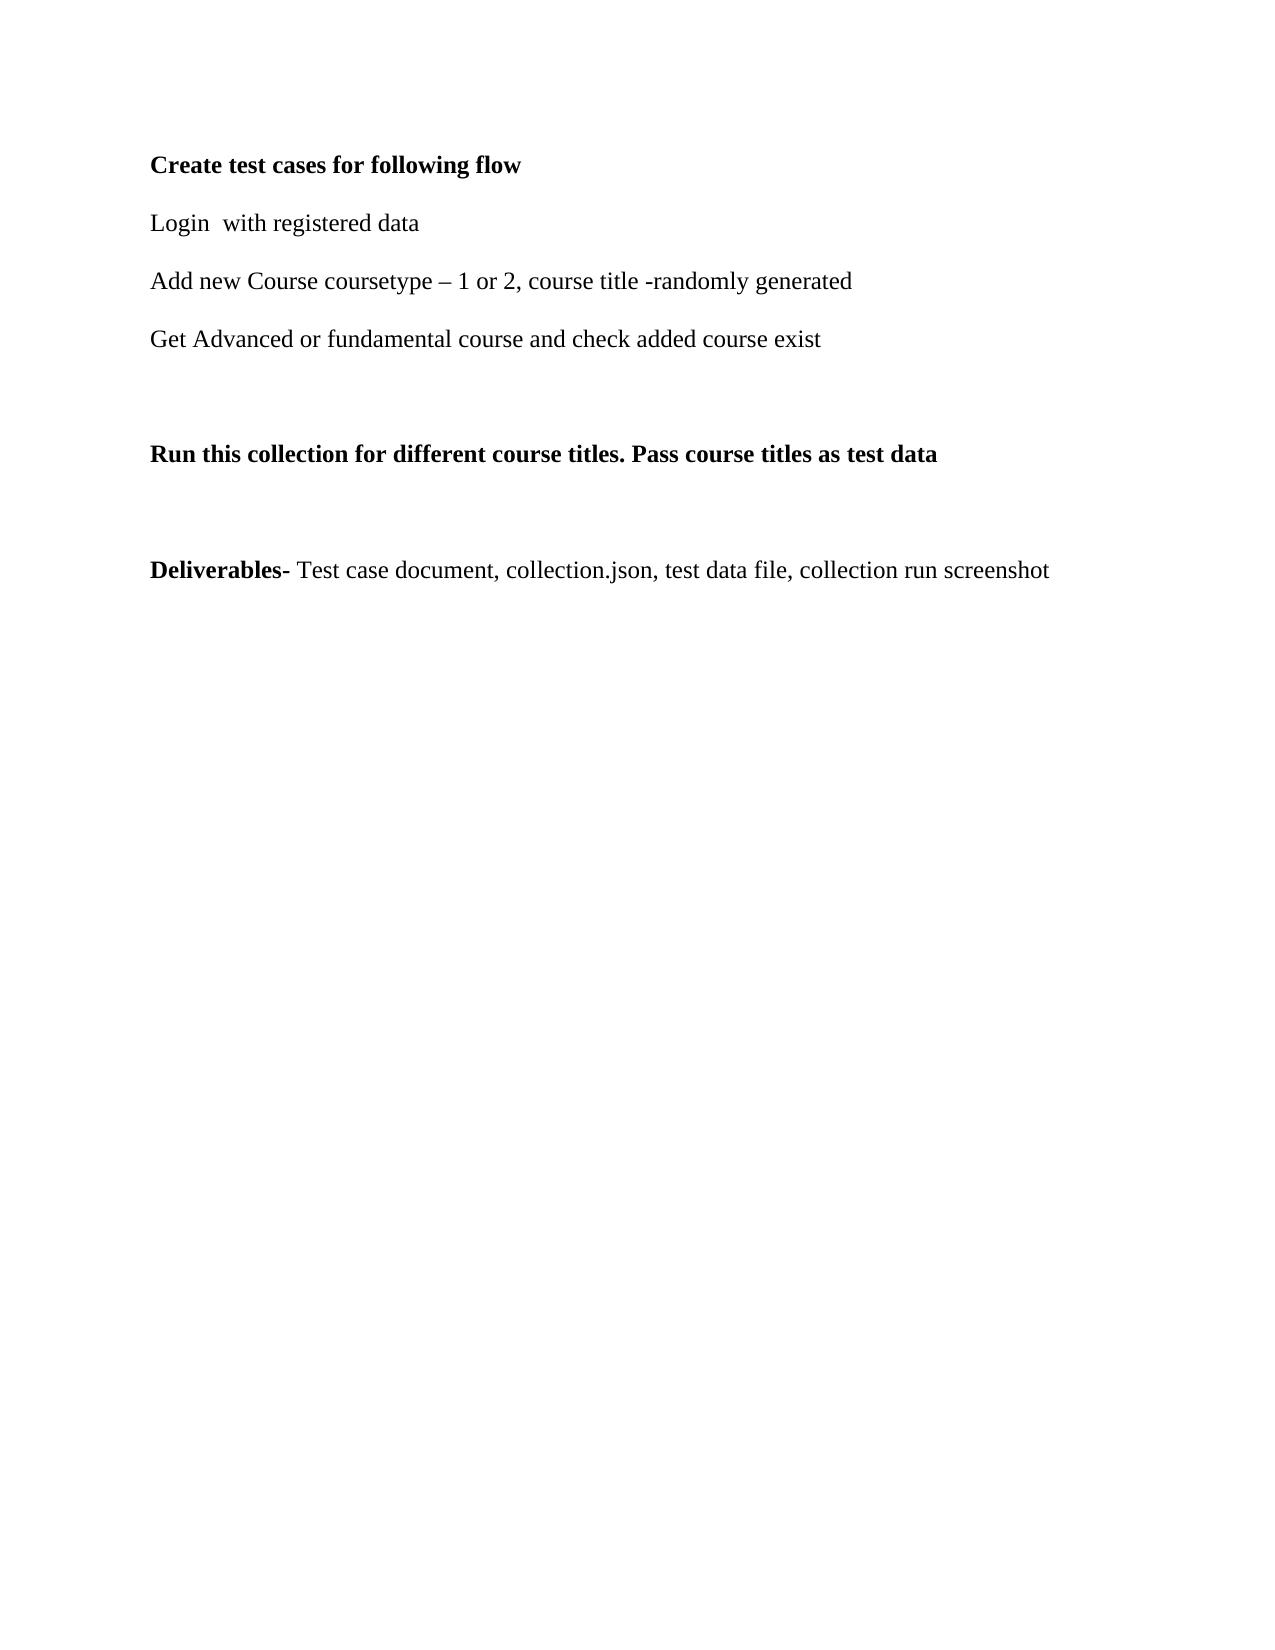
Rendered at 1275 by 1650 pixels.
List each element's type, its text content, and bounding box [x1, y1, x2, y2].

text Run this collection for different course titles. Pass course titles as test data [150, 439, 1125, 468]
text Add new Course coursetype – 1 or 2, course title -randomly generated [150, 266, 1125, 294]
text Login with registered data [150, 208, 1125, 237]
text Get Advanced or fundamental course and check added course exist [150, 324, 1125, 352]
text Create test cases for following flow [150, 150, 1125, 179]
text Deliverables- Test case document, collection.json, test data file, collection run screenshot [150, 555, 1125, 584]
